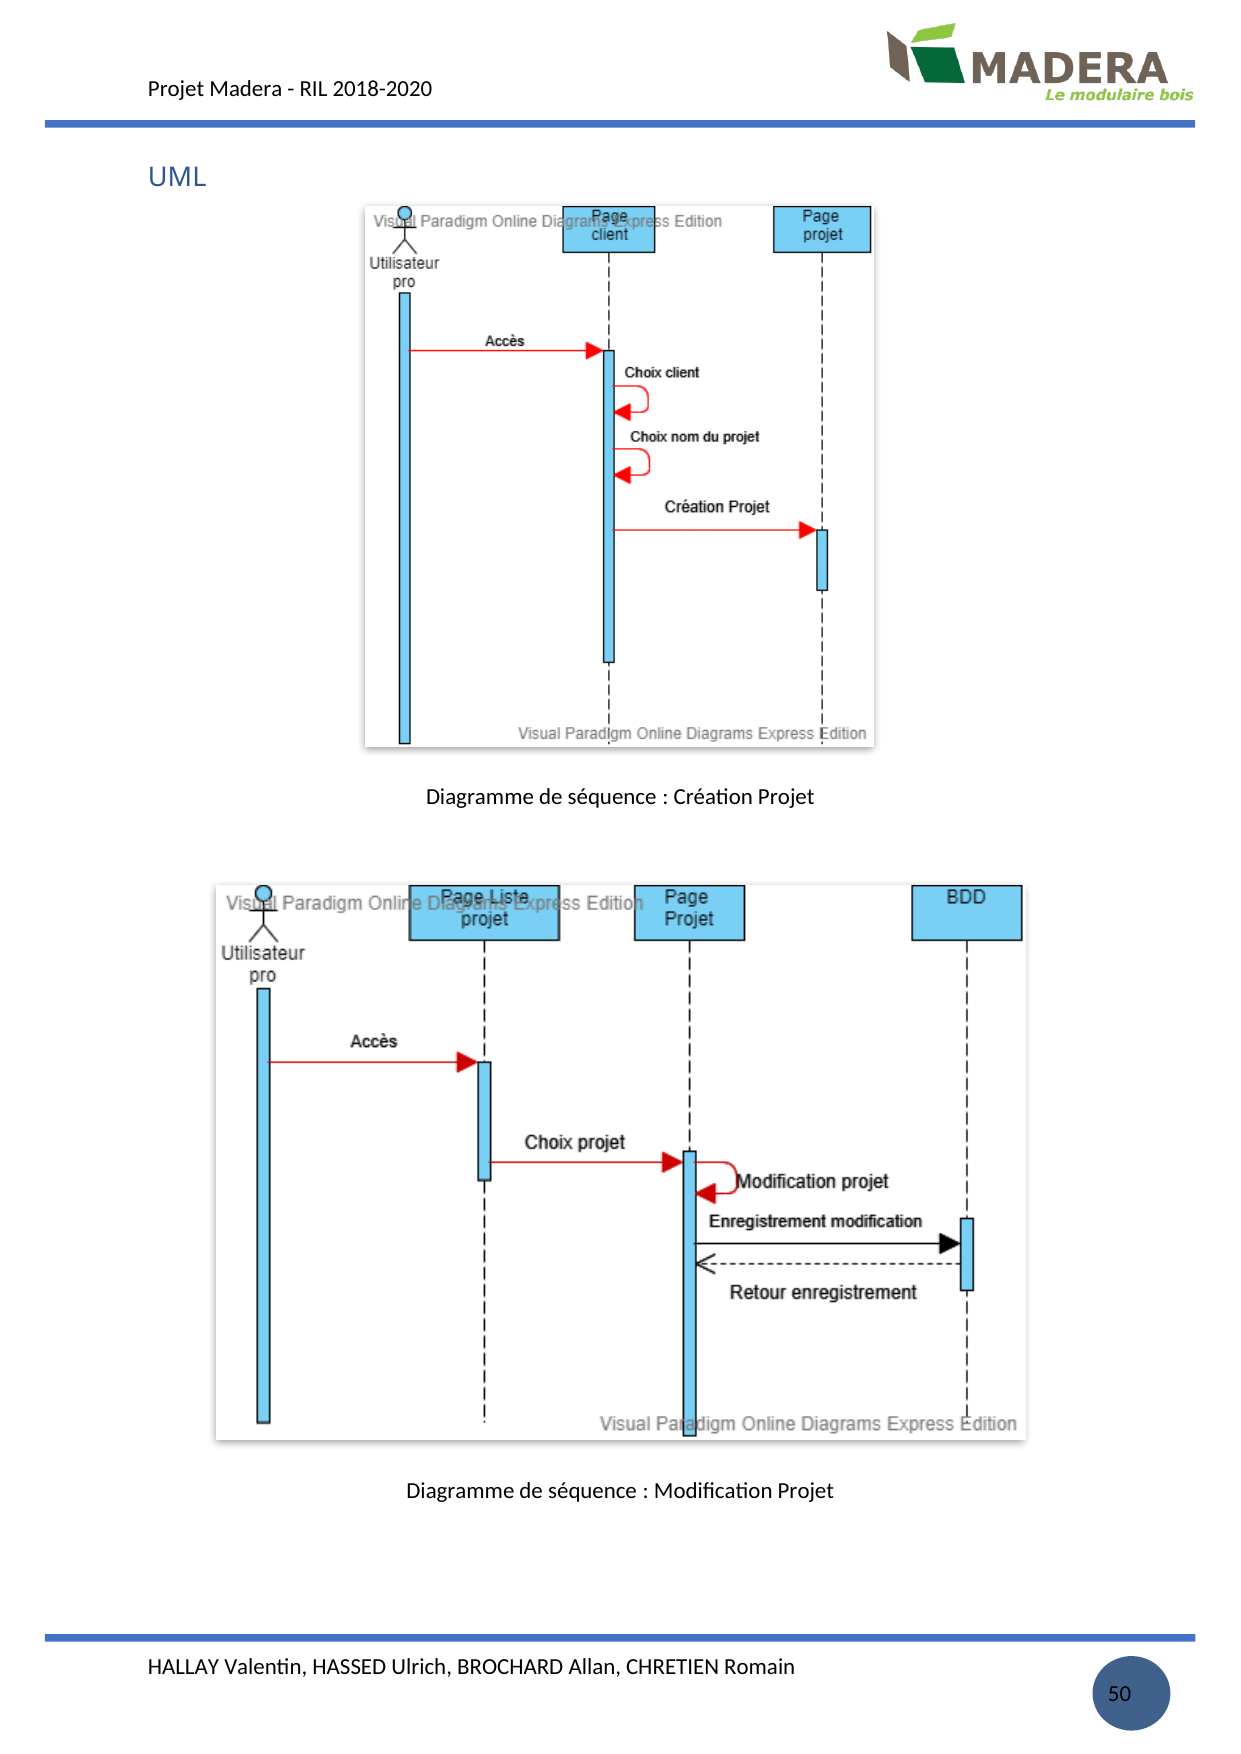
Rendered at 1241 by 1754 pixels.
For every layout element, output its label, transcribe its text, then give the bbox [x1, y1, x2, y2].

text Diagramme de séquence : Création Projet [148, 782, 1093, 810]
text Diagramme de séquence : Modification Projet [148, 1476, 1093, 1504]
picture [880, 15, 1199, 106]
picture [216, 885, 1026, 1440]
picture [365, 206, 874, 747]
subtitle UML [148, 158, 1093, 195]
